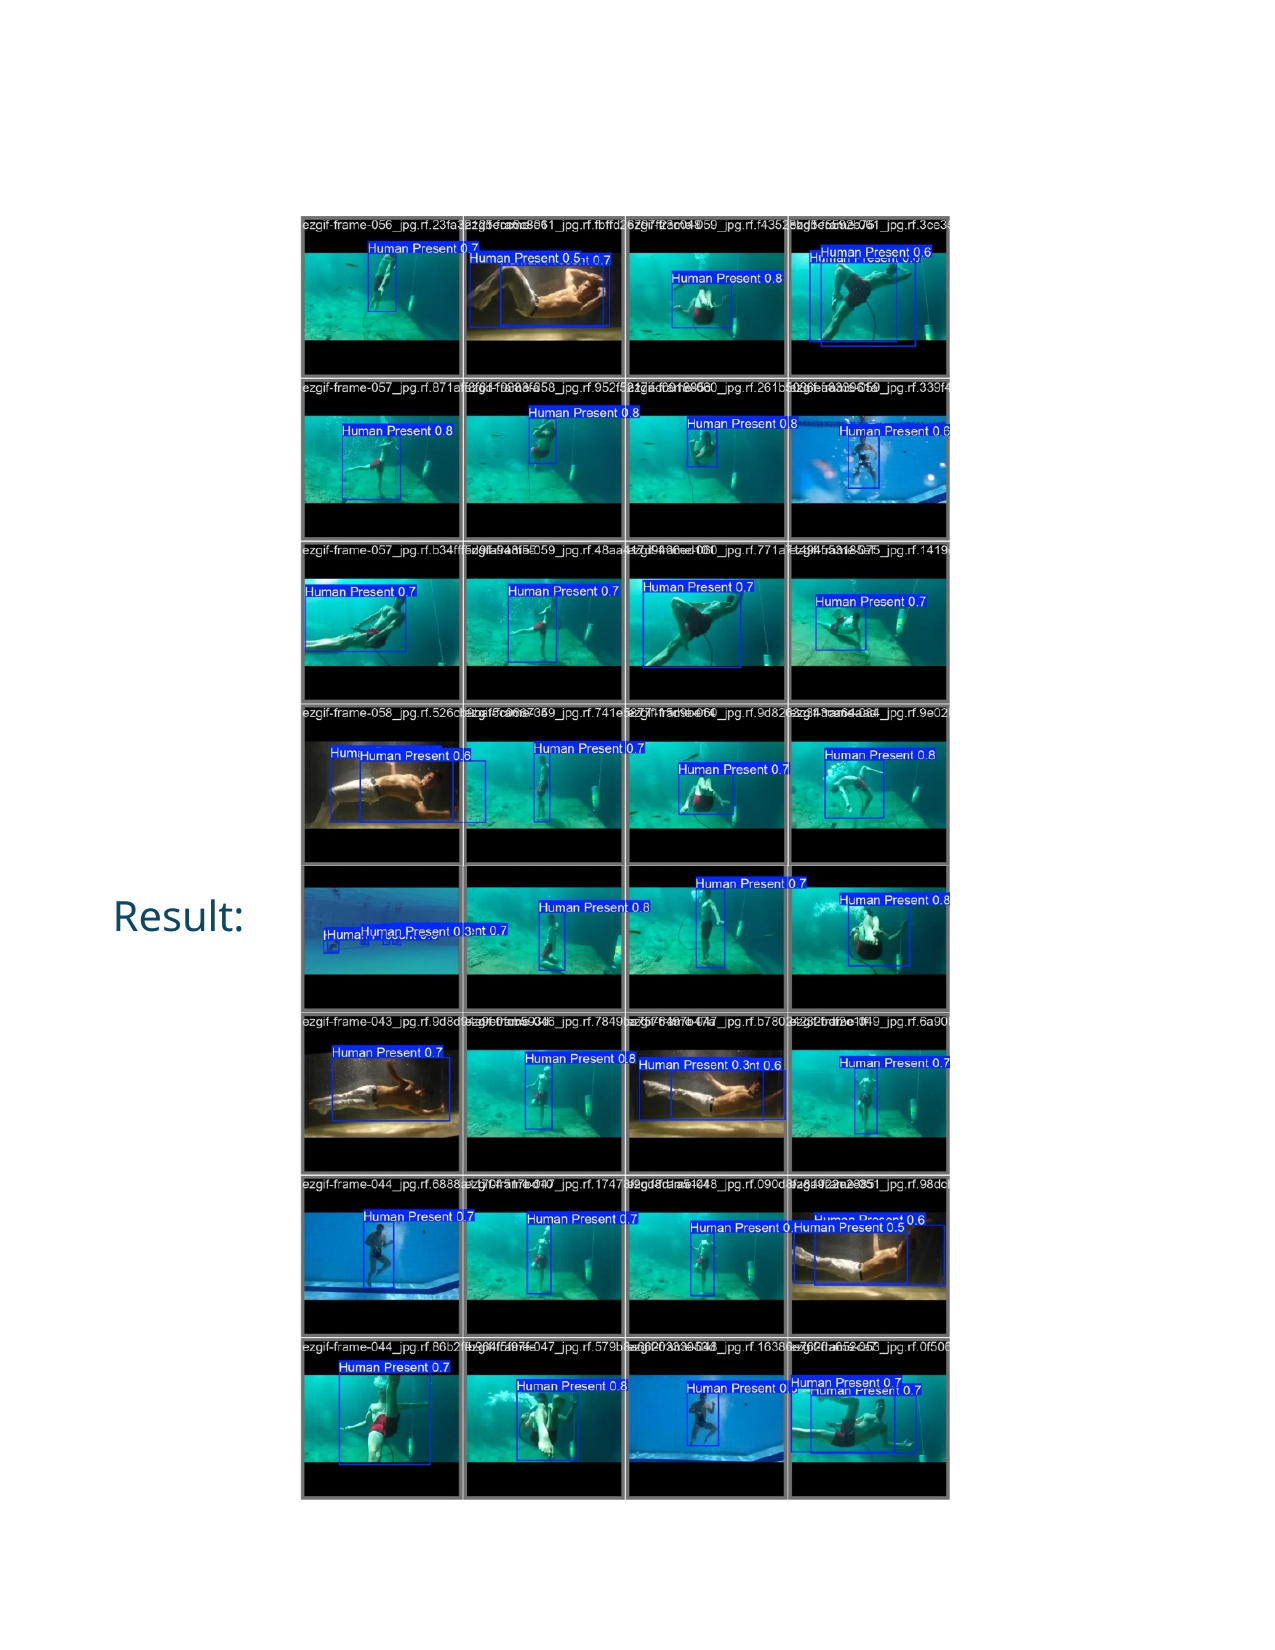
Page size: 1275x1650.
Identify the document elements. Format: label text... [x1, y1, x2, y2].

subtitle Result: [112, 187, 1162, 944]
picture [300, 216, 950, 1500]
